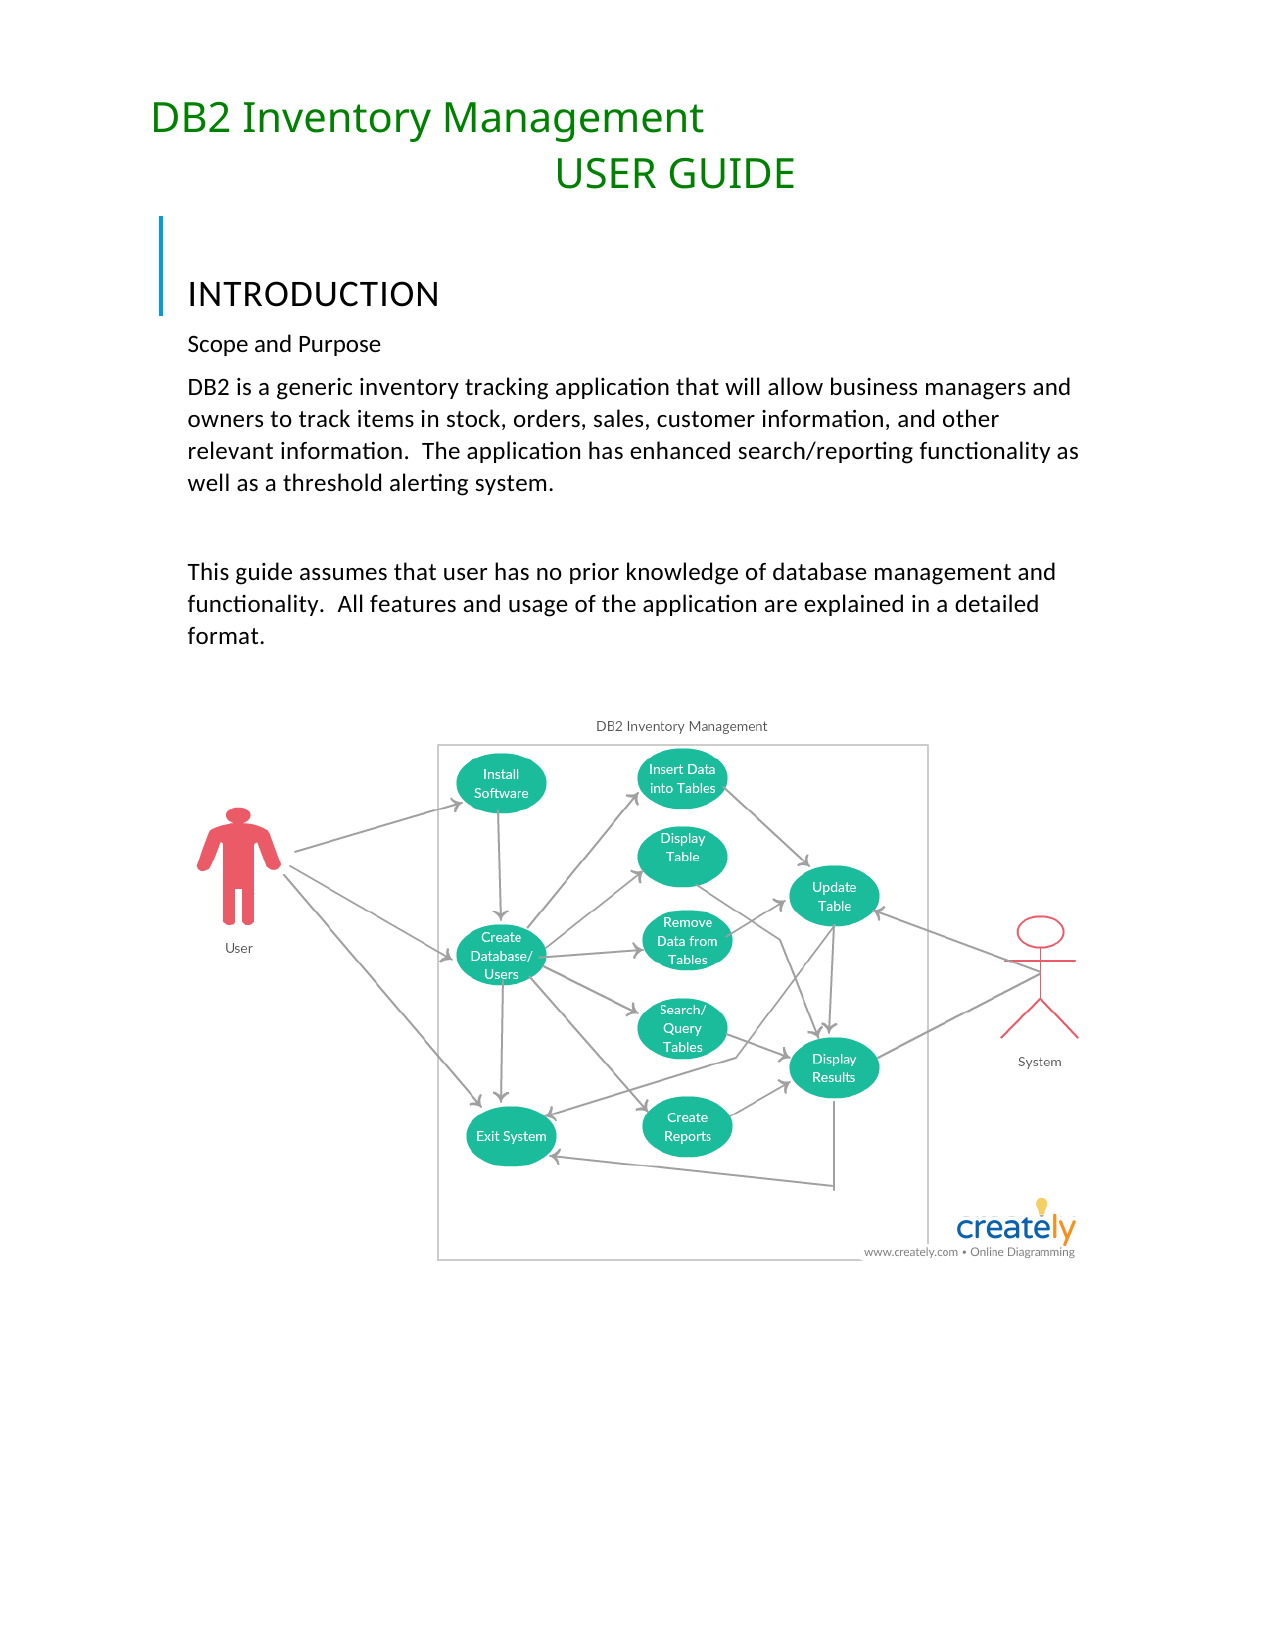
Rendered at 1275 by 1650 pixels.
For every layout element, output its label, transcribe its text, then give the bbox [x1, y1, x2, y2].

text This guide assumes that user has no prior knowledge of database management and functionality. All features and usage of the application are explained in a detailed format. [187, 556, 1087, 651]
picture [187, 708, 1088, 1267]
subtitle Scope and Purpose [187, 328, 1087, 359]
subtitle Introduction [163, 270, 1087, 316]
text DB2 is a generic inventory tracking application that will allow business managers and owners to track items in stock, orders, sales, customer information, and other relevant information. The application has enhanced search/reporting functionality as well as a threshold alerting system. [187, 371, 1087, 498]
